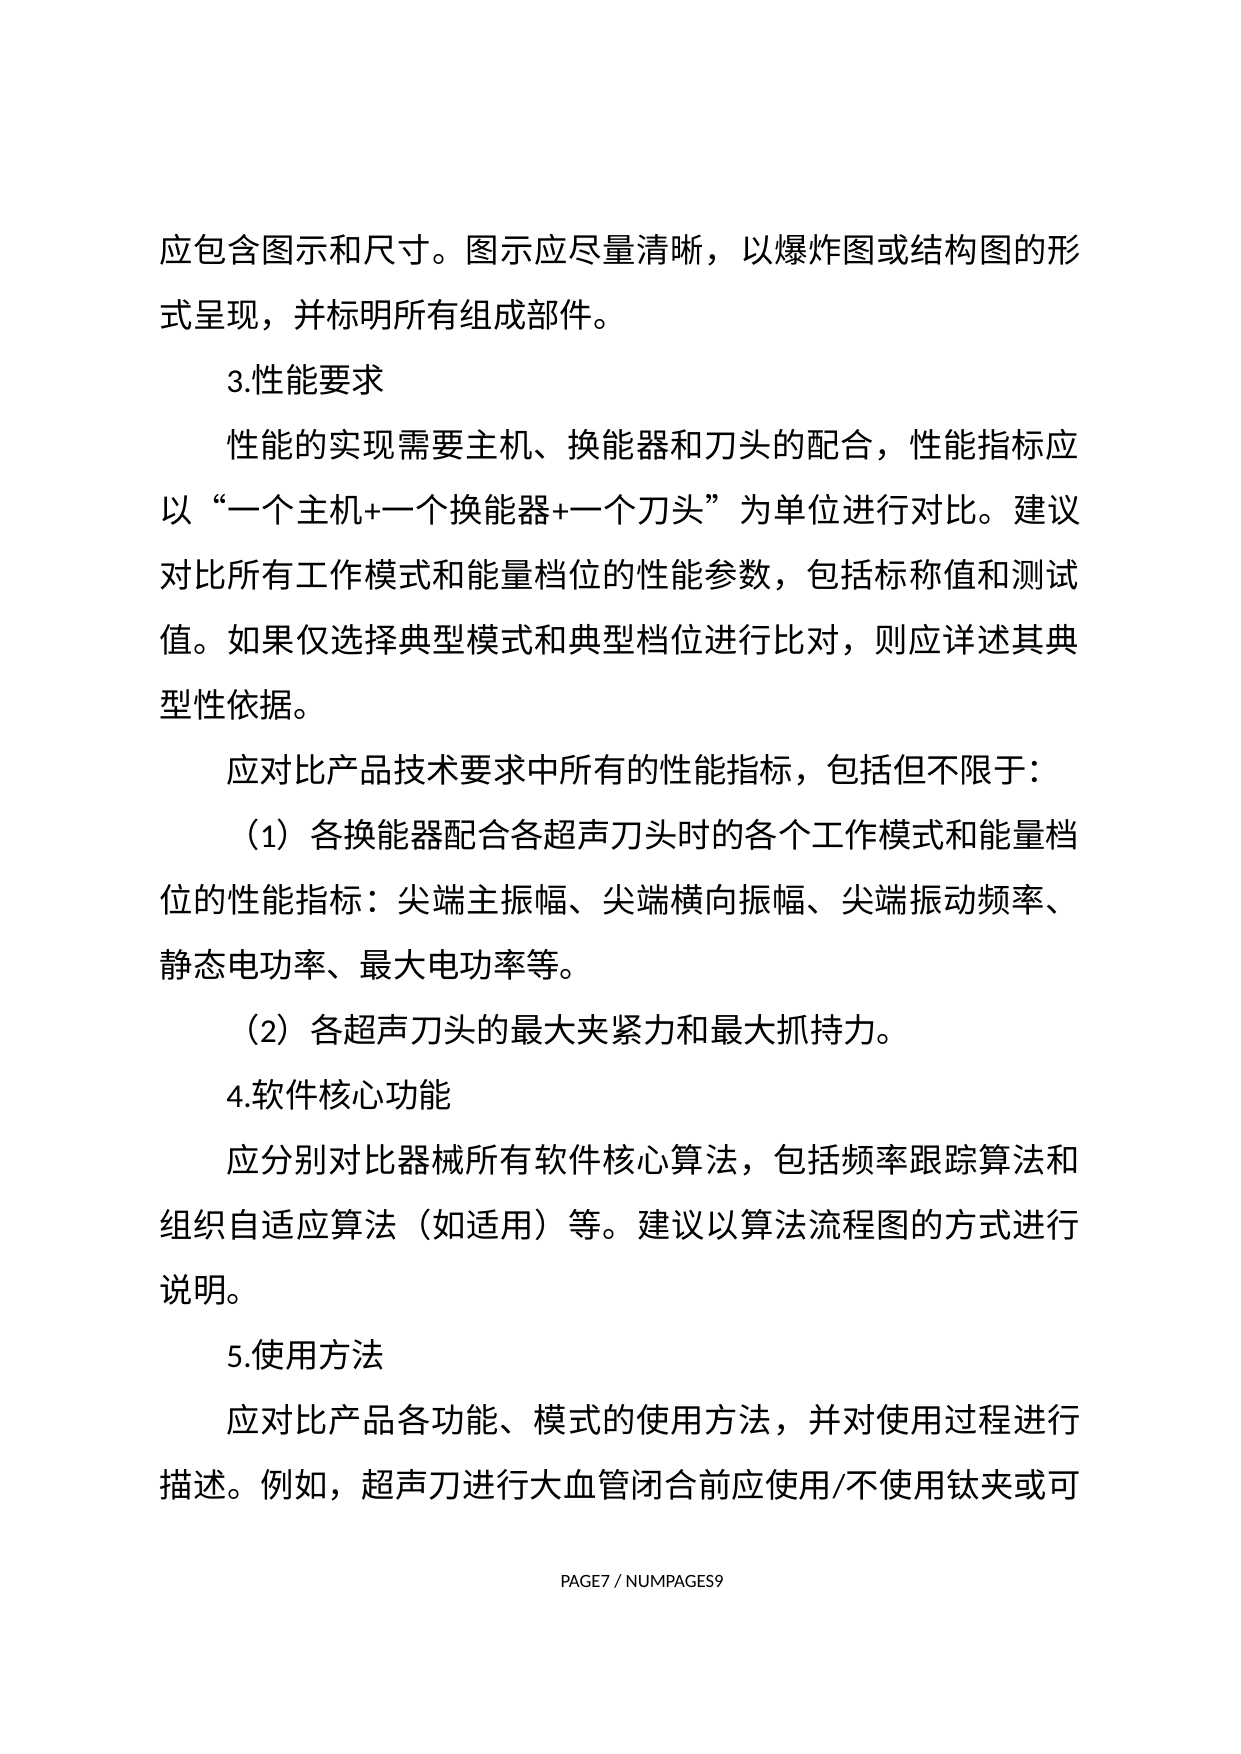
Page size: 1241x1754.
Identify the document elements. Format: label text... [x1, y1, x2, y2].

text 应对比产品技术要求中所有的性能指标，包括但不限于： [159, 736, 1081, 801]
text 性能的实现需要主机、换能器和刀头的配合，性能指标应以“一个主机+一个换能器+一个刀头”为单位进行对比。建议对比所有工作模式和能量档位的性能参数，包括标称值和测试值。如果仅选择典型模式和典型档位进行比对，则应详述其典型性依据。 [159, 411, 1081, 736]
list 各换能器配合各超声刀头时的各个工作模式和能量档位的性能指标：尖端主振幅、尖端横向振幅、尖端振动频率、静态电功率、最大电功率等。 [159, 801, 1081, 996]
text 3.性能要求 [159, 346, 1081, 411]
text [159, 216, 1081, 346]
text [159, 1386, 1081, 1516]
list 各超声刀头的最大夹紧力和最大抓持力。 [159, 996, 1081, 1061]
text 5.使用方法 [159, 1321, 1081, 1386]
text 4.软件核心功能 [159, 1061, 1081, 1126]
text 应分别对比器械所有软件核心算法，包括频率跟踪算法和组织自适应算法（如适用）等。建议以算法流程图的方式进行说明。 [159, 1126, 1081, 1321]
